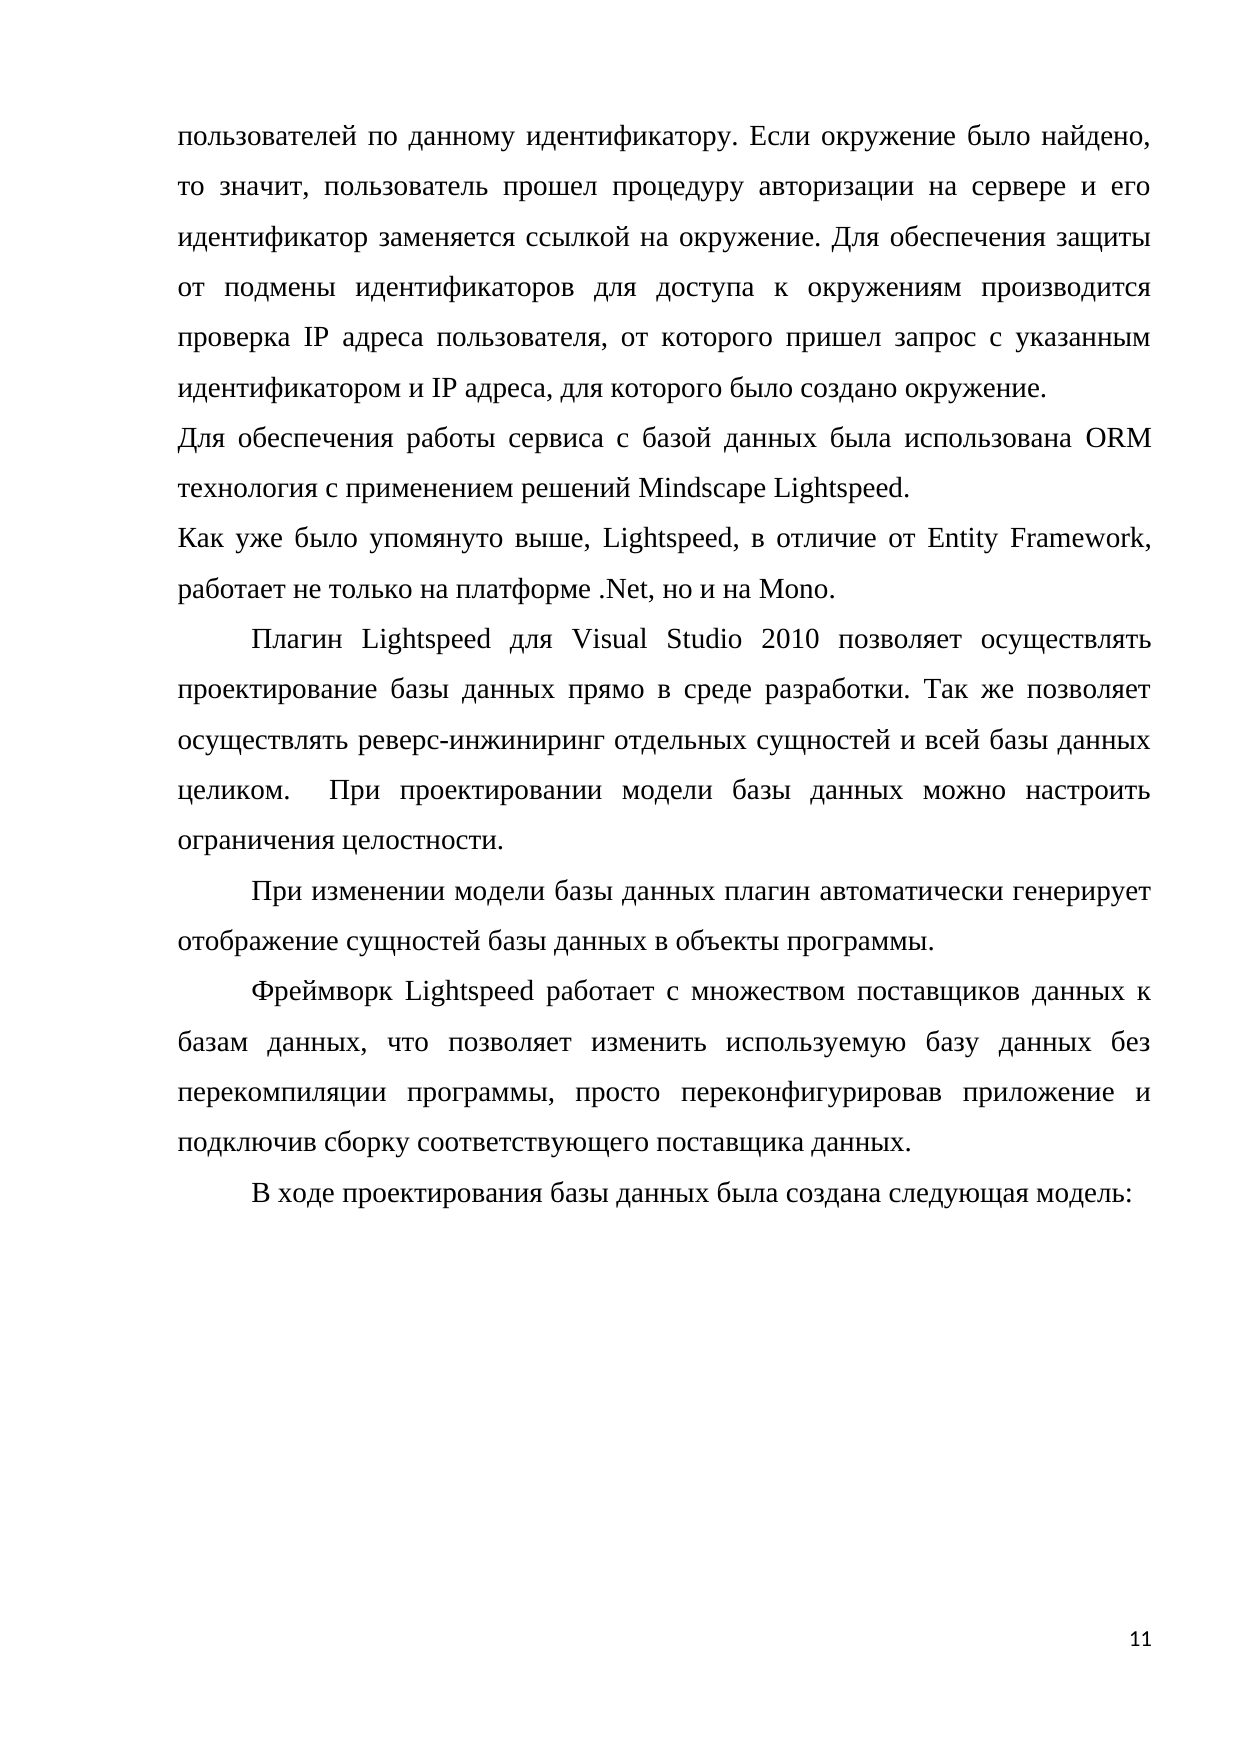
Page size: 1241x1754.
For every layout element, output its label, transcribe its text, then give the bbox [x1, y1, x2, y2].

text В ходе проектирования базы данных была создана следующая модель: [177, 1175, 1152, 1208]
text При изменении модели базы данных плагин автоматически генерирует отображение сущностей базы данных в объекты программы. [177, 873, 1152, 957]
text Плагин Lightspeed для Visual Studio 2010 позволяет осуществлять проектирование базы данных прямо в среде разработки. Так же позволяет осуществлять реверс-инжиниринг отдельных сущностей и всей базы данных целиком. При проектировании модели базы данных можно настроить ограничения целостности. [177, 621, 1152, 856]
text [177, 118, 1152, 403]
text Для обеспечения работы сервиса с базой данных была использована ORM технология с применением решений Mindscape Lightspeed. [177, 420, 1152, 504]
text Как уже было упомянуто выше, Lightspeed, в отличие от Entity Framework, работает не только на платформе .Net, но и на Mono. [177, 521, 1152, 604]
text Фреймворк Lightspeed работает с множеством поставщиков данных к базам данных, что позволяет изменить используемую базу данных без перекомпиляции программы, просто переконфигурировав приложение и подключив сборку соответствующего поставщика данных. [177, 973, 1152, 1158]
